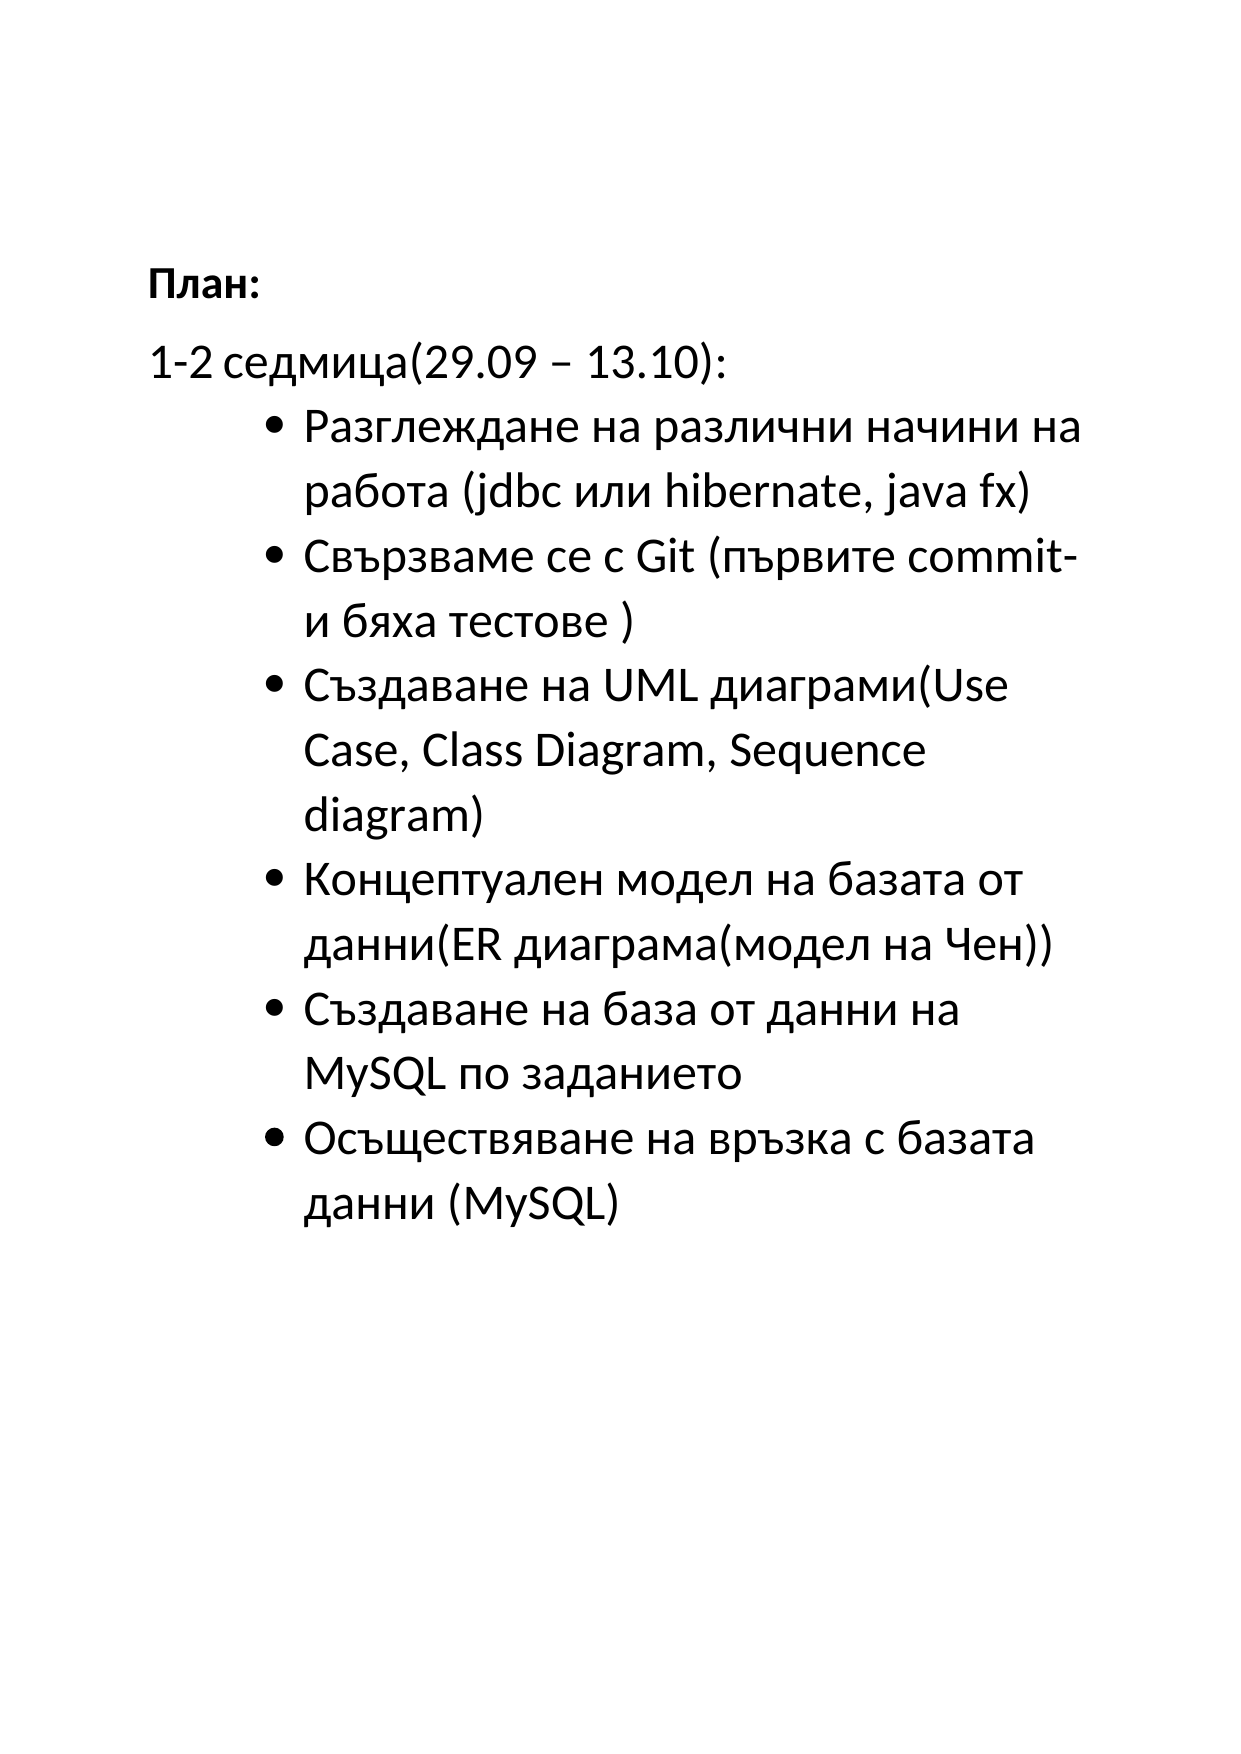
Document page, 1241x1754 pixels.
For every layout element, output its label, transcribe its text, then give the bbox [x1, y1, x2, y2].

list Осъществяване на връзка с базата данни (MySQL) [266, 1106, 1093, 1232]
list Създаване на UML диаграми(Use Case, Class Diagram, Sequence diagram) [266, 653, 1093, 843]
text План: [148, 254, 1093, 310]
list седмица(29.09 – 13.10): [148, 330, 1093, 391]
list Създаване на база от данни на MySQL по заданието [266, 977, 1093, 1102]
list Концептуален модел на базата от данни(ER диаграма(модел на Чен)) [266, 847, 1093, 973]
list Свързваме се с Git (първите commit-и бяха тестове ) [266, 524, 1093, 649]
list Разглеждане на различни начини на работа (jdbc или hibernate, java fx) [266, 394, 1093, 520]
